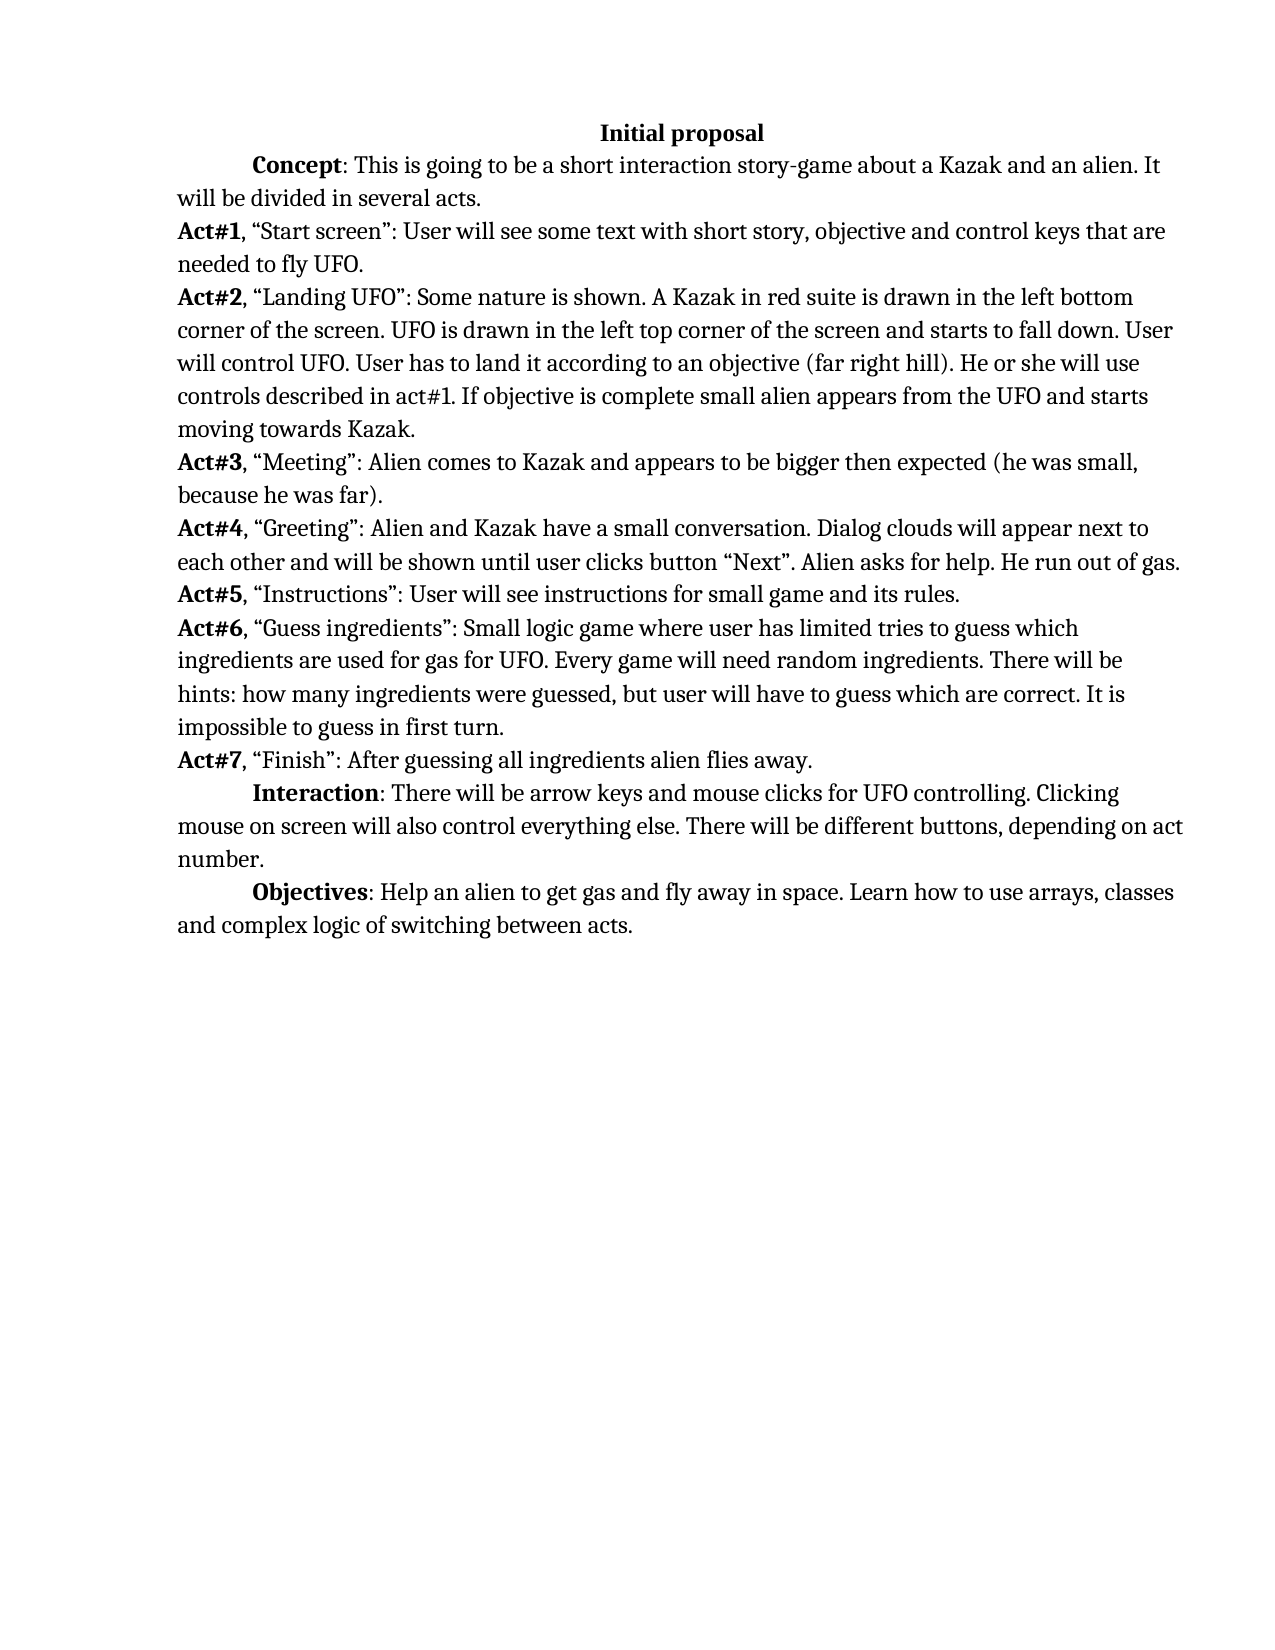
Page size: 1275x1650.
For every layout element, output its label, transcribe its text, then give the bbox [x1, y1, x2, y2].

text Concept: This is going to be a short interaction story-game about a Kazak and an alien. It will be divided in several acts. [177, 151, 1186, 213]
text Interaction: There will be arrow keys and mouse clicks for UFO controlling. Clicking mouse on screen will also control everything else. There will be different buttons, depending on act number. [177, 778, 1186, 873]
text Objectives: Help an alien to get gas and fly away in space. Learn how to use arrays, classes and complex logic of switching between acts. [177, 878, 1186, 939]
text Act#3, “Meeting”: Alien comes to Kazak and appears to be bigger then expected (he was small, because he was far). [177, 448, 1186, 510]
text Act#7, “Finish”: After guessing all ingredients alien flies away. [177, 746, 1186, 774]
text Act#2, “Landing UFO”: Some nature is shown. A Kazak in red suite is drawn in the left bottom corner of the screen. UFO is drawn in the left top corner of the screen and starts to fall down. User will control UFO. User has to land it according to an objective (far right hill). He or she will use controls described in act#1. If objective is complete small alien appears from the UFO and starts moving towards Kazak. [177, 283, 1186, 444]
text Initial proposal [177, 118, 1186, 147]
text Act#5, “Instructions”: User will see instructions for small game and its rules. [177, 580, 1186, 609]
text Act#4, “Greeting”: Alien and Kazak have a small conversation. Dialog clouds will appear next to each other and will be shown until user clicks button “Next”. Alien asks for help. He run out of gas. [177, 514, 1186, 576]
text Act#6, “Guess ingredients”: Small logic game where user has limited tries to guess which ingredients are used for gas for UFO. Every game will need random ingredients. There will be hints: how many ingredients were guessed, but user will have to guess which are correct. It is impossible to guess in first turn. [177, 613, 1186, 741]
text Act#1, “Start screen”: User will see some text with short story, objective and control keys that are needed to fly UFO. [177, 217, 1186, 279]
